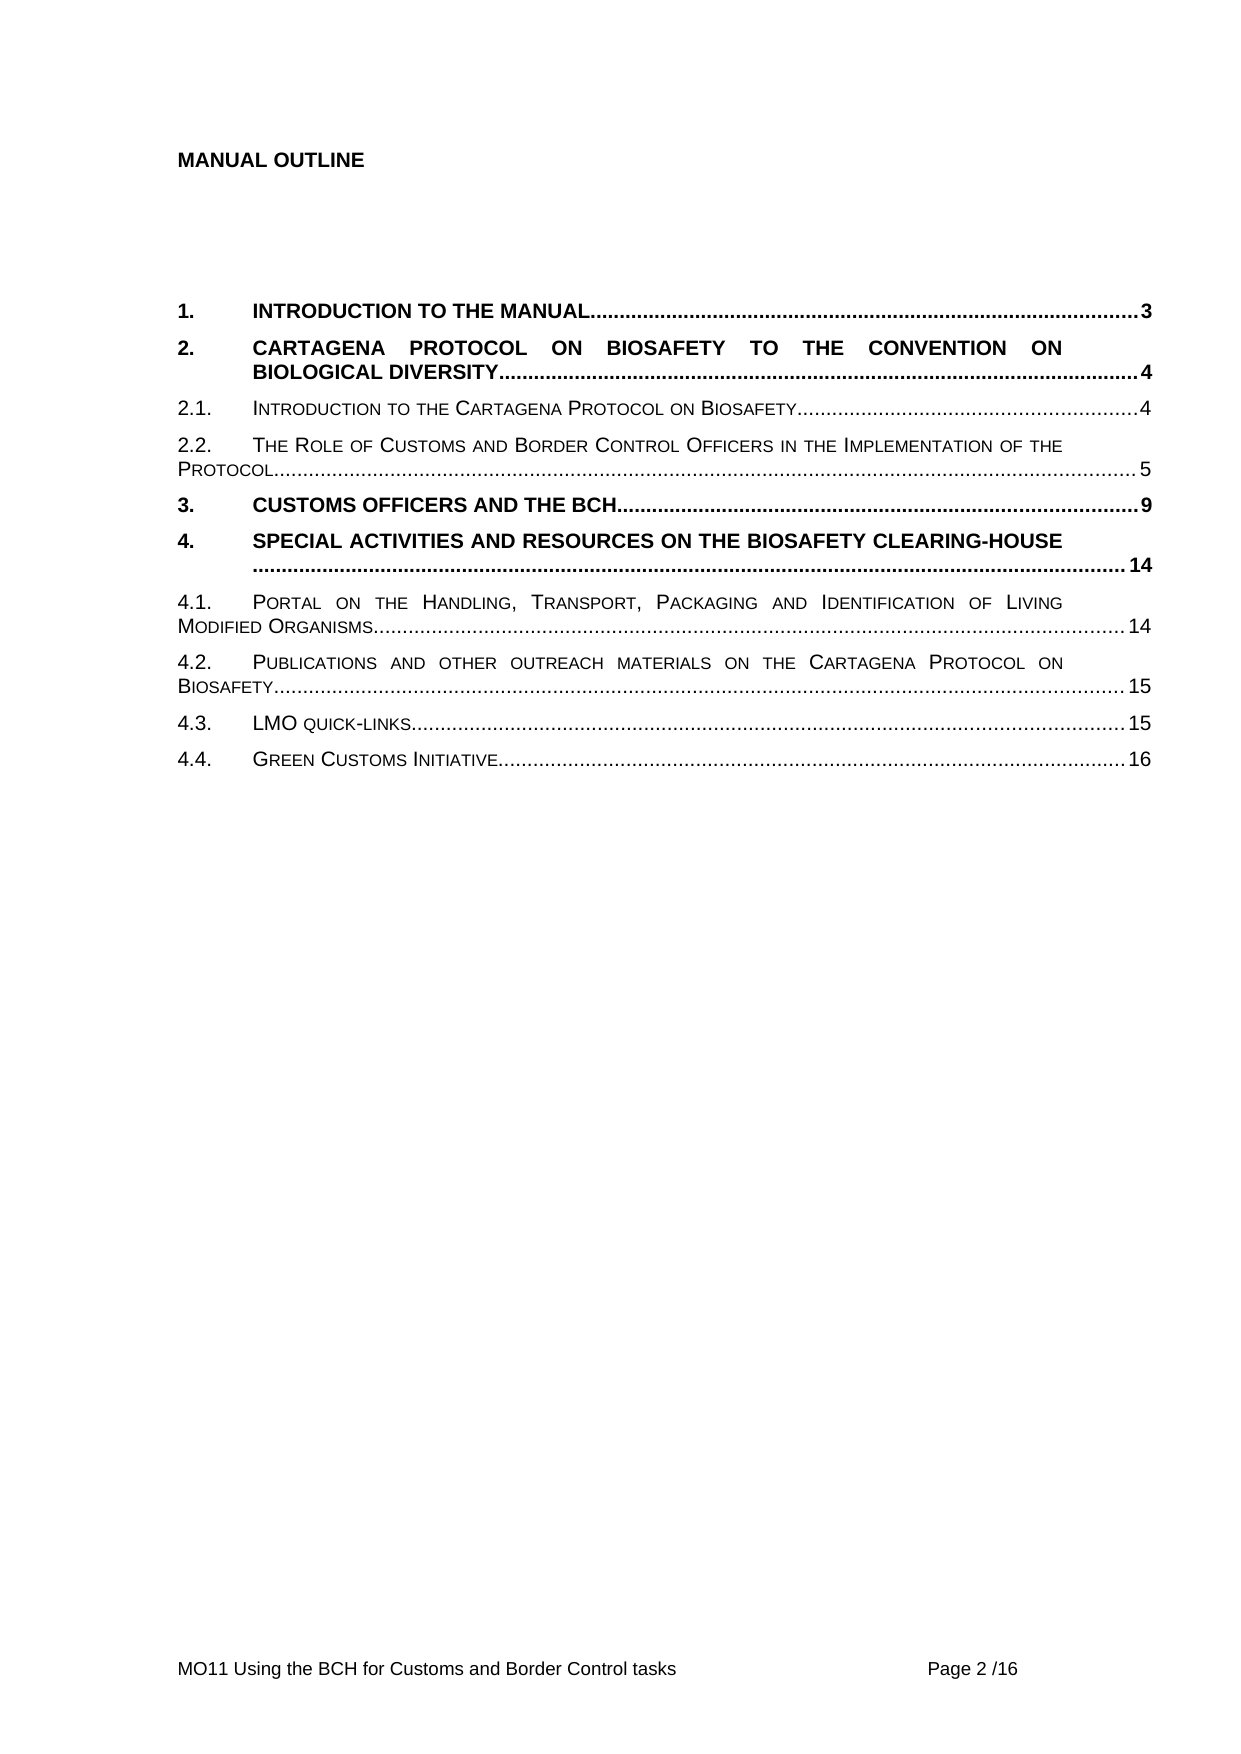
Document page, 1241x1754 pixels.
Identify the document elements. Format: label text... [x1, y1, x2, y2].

text Manual outline [177, 148, 1063, 172]
